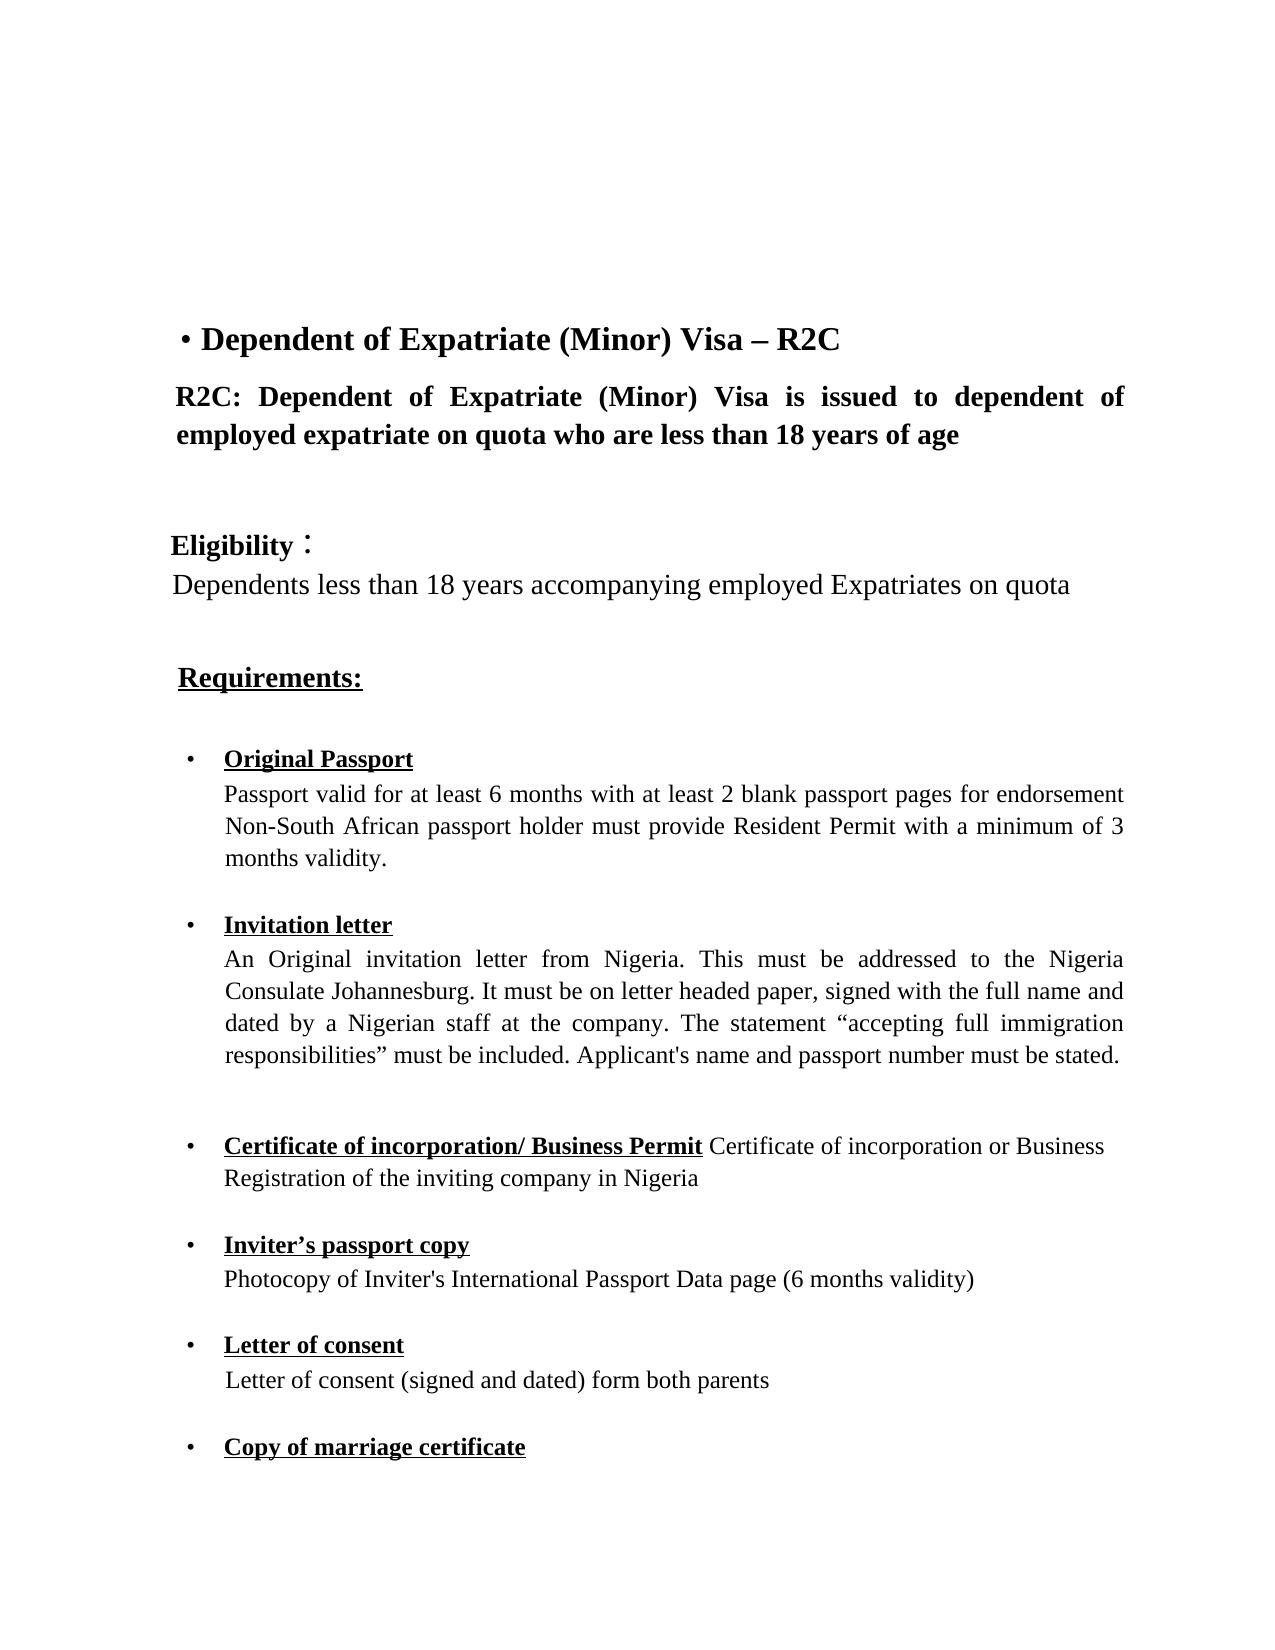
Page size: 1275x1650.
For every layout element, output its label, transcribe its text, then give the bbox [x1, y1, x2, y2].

list Copy of marriage certificate [186, 1432, 1126, 1460]
list Letter of consent [186, 1331, 1126, 1359]
subtitle • Dependent of Expatriate (Minor) Visa – R2C [180, 319, 1124, 357]
list Certificate of incorporation/ Business Permit Certificate of incorporation or Business Registration of the inviting company in Nigeria [186, 1131, 1126, 1192]
text Dependents less than 18 years accompanying employed Expatriates on quota [150, 567, 1126, 601]
list Original Passport [186, 744, 1126, 773]
text Passport valid for at least 6 months with at least 2 blank passport pages for endorsement Non-South African passport holder must provide Resident Permit with a minimum of 3 months validity. [224, 779, 1125, 872]
list Invitation letter [186, 910, 1126, 938]
text Letter of consent (signed and dated) form both parents [150, 1365, 1125, 1394]
text An Original invitation letter from Nigeria. This must be addressed to the Nigeria Consulate Johannesburg. It must be on letter headed paper, signed with the full name and dated by a Nigerian staff at the company. The statement “accepting full immigration responsibilities” must be included. Applicant's name and passport number must be stated. [224, 944, 1125, 1069]
text Requirements: [148, 660, 1126, 694]
list Inviter’s passport copy [186, 1230, 1126, 1258]
text Photocopy of Inviter's International Passport Data page (6 months validity) [224, 1264, 1125, 1293]
text Eligibility： [148, 527, 1126, 563]
text R2C: Dependent of Expatriate (Minor) Visa is issued to dependent of employed expatriate on quota who are less than 18 years of age [175, 379, 1126, 450]
